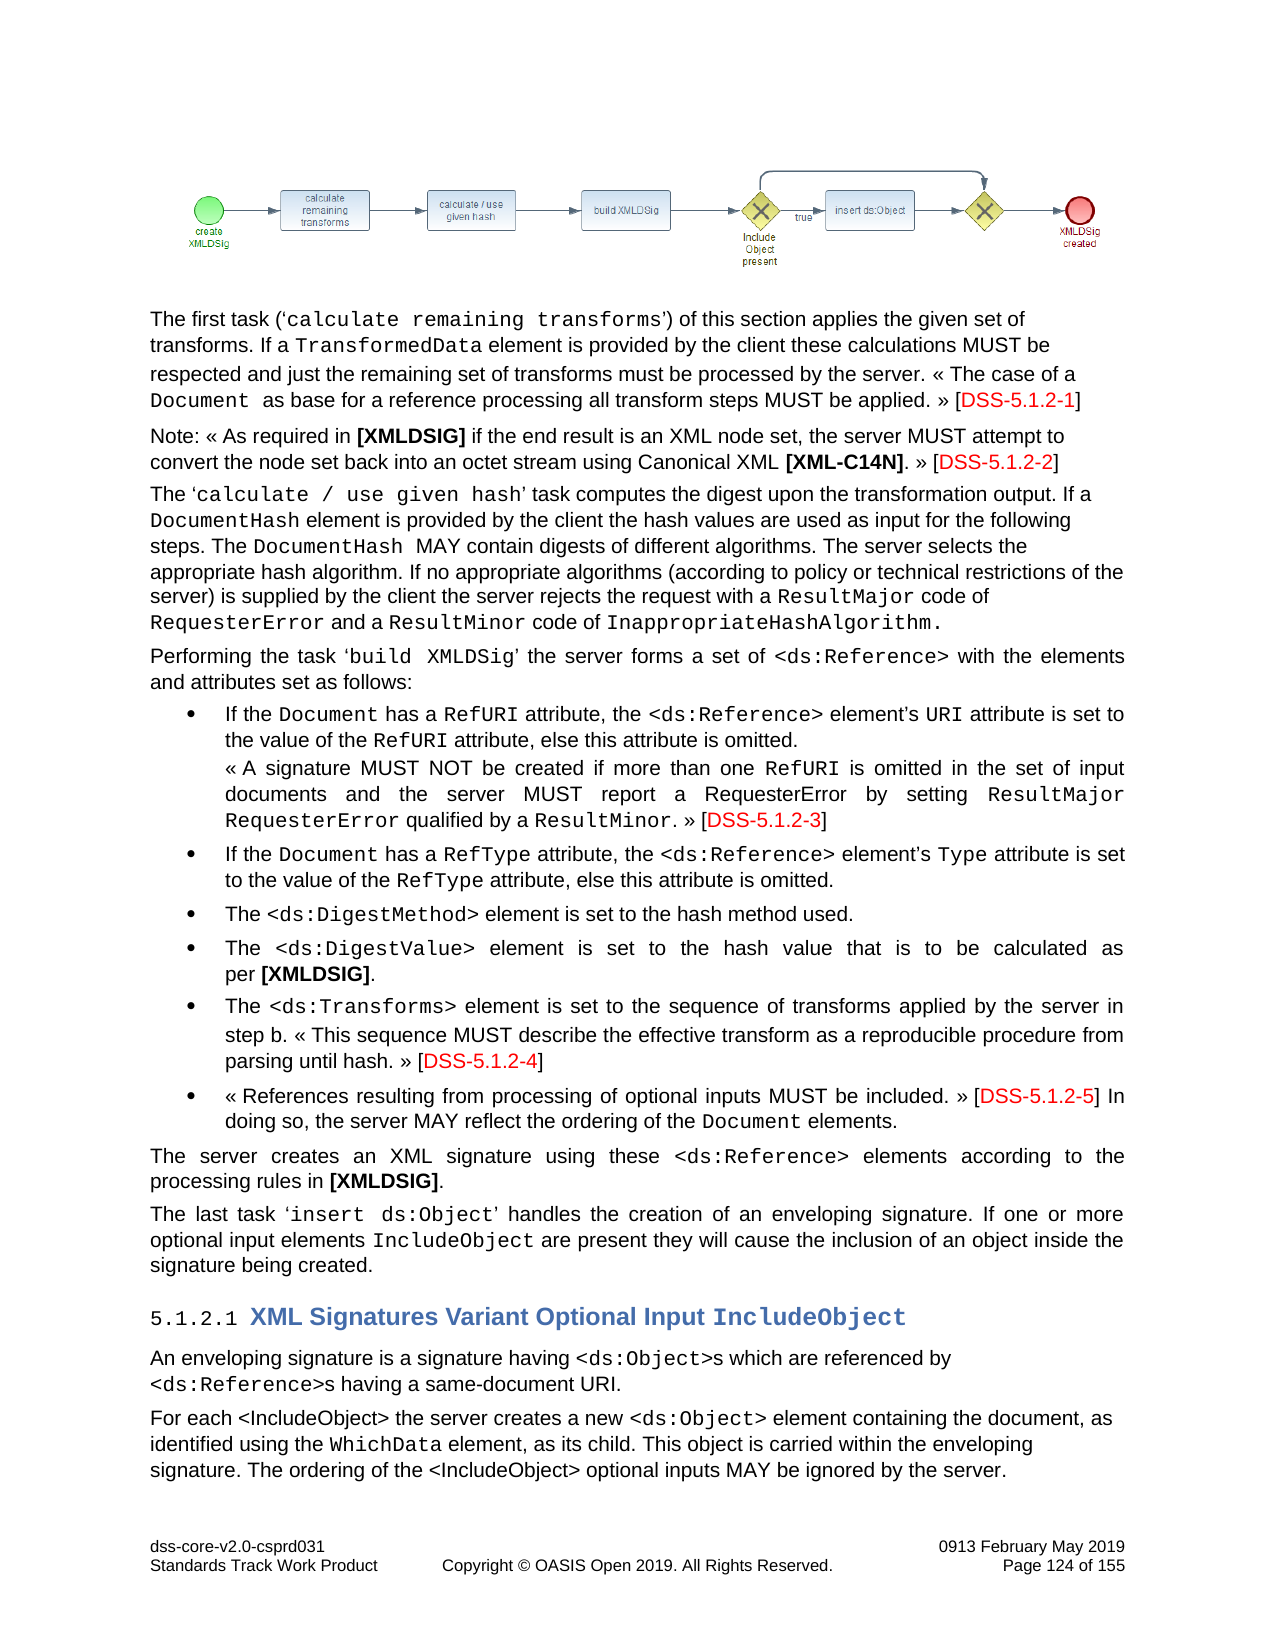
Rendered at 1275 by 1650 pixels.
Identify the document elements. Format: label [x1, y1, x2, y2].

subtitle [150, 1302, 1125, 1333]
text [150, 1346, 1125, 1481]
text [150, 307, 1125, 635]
picture [150, 150, 1125, 299]
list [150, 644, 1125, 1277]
